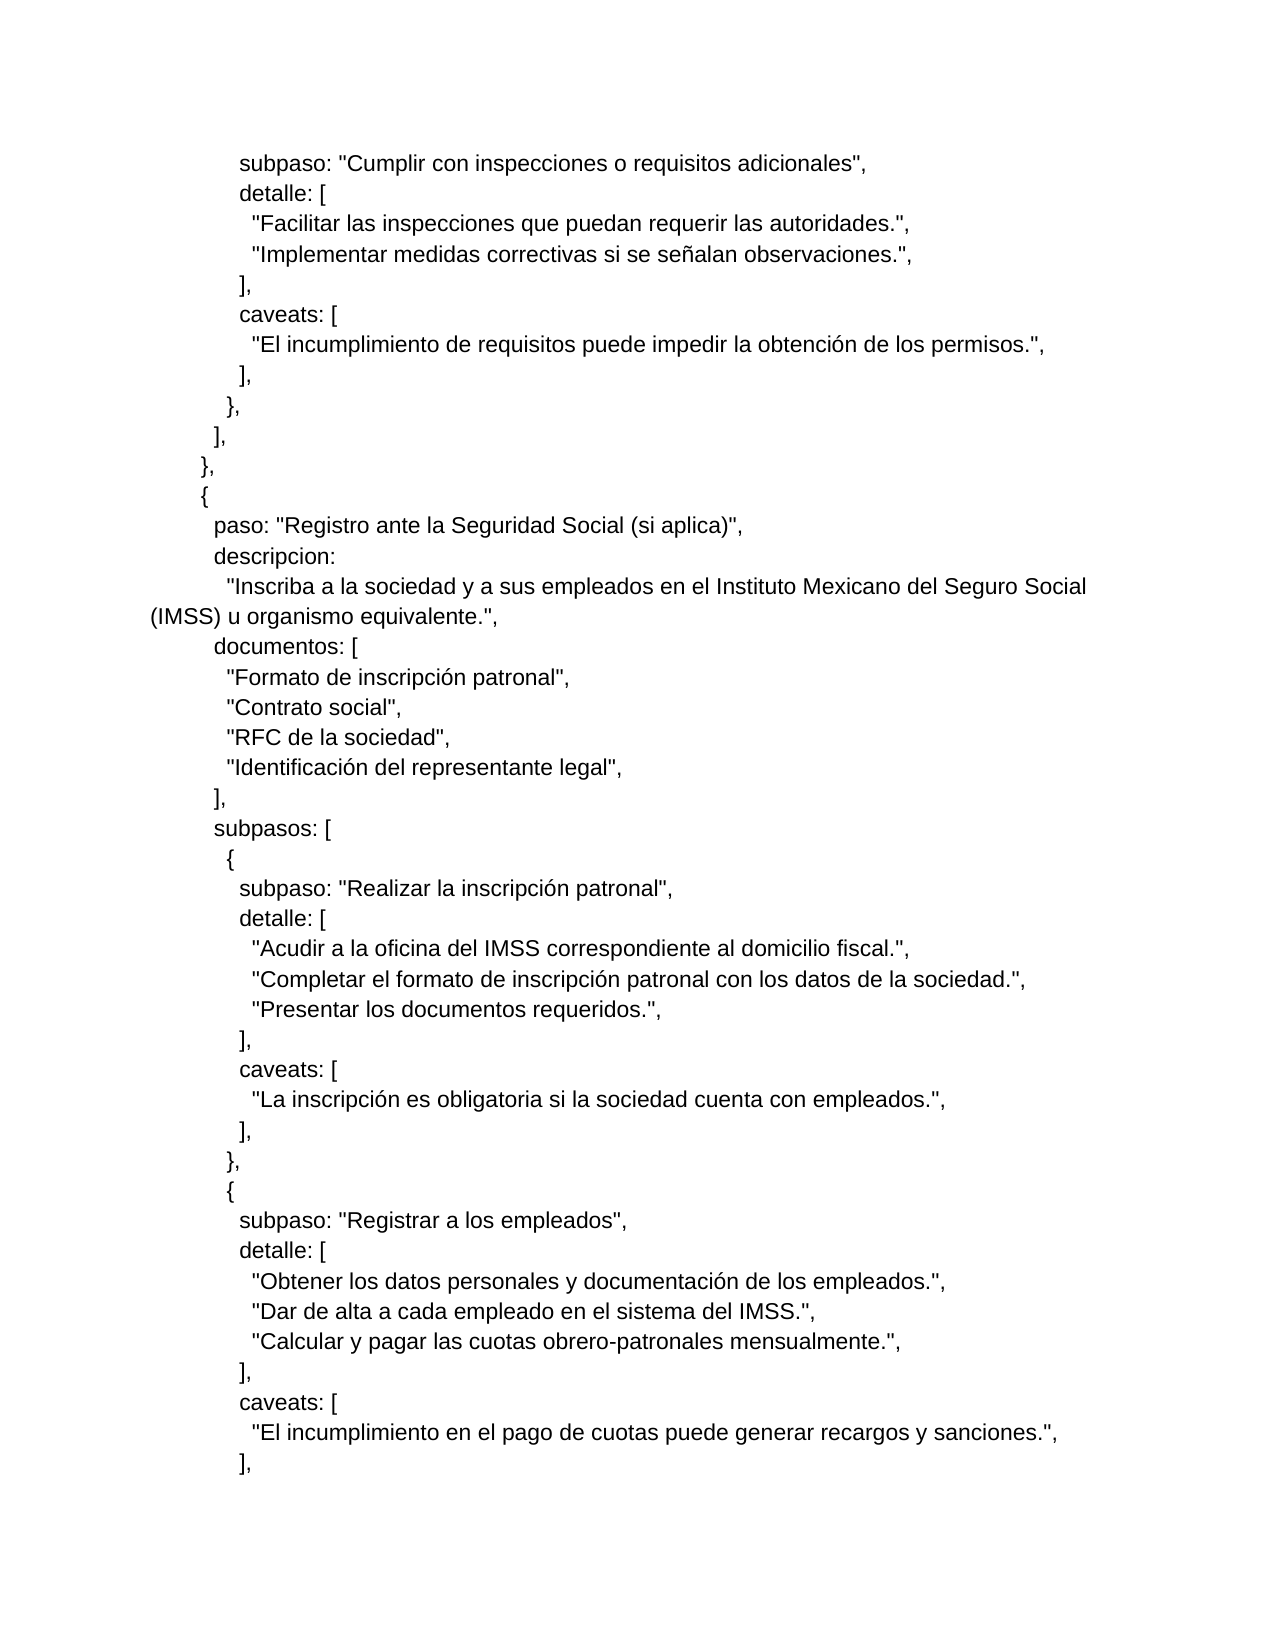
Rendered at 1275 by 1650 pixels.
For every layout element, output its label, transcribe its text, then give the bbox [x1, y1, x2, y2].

text "Formato de inscripción patronal", [150, 663, 1125, 690]
text "Facilitar las inspecciones que puedan requerir las autoridades.", [150, 210, 1125, 237]
text descripcion: [150, 543, 1125, 569]
text ], [150, 1026, 1125, 1052]
text "Obtener los datos personales y documentación de los empleados.", [150, 1268, 1125, 1294]
text subpasos: [ [150, 814, 1125, 841]
text ], [150, 1117, 1125, 1143]
text "RFC de la sociedad", [150, 724, 1125, 750]
text documentos: [ [150, 633, 1125, 660]
text "Contrato social", [150, 694, 1125, 720]
text caveats: [ [150, 1388, 1125, 1415]
text caveats: [ [150, 1056, 1125, 1083]
text { [150, 482, 1125, 509]
text ], [150, 271, 1125, 297]
text "El incumplimiento en el pago de cuotas puede generar recargos y sanciones.", [150, 1419, 1125, 1445]
text }, [150, 452, 1125, 478]
text ], [150, 361, 1125, 388]
text detalle: [ [150, 1237, 1125, 1264]
text }, [150, 1147, 1125, 1173]
text detalle: [ [150, 905, 1125, 932]
text }, [150, 392, 1125, 418]
text ], [150, 784, 1125, 811]
text "Implementar medidas correctivas si se señalan observaciones.", [150, 241, 1125, 267]
text ], [150, 422, 1125, 448]
text caveats: [ [150, 301, 1125, 327]
text subpaso: "Realizar la inscripción patronal", [150, 875, 1125, 901]
text { [150, 1177, 1125, 1203]
text subpaso: "Registrar a los empleados", [150, 1207, 1125, 1234]
text "Acudir a la oficina del IMSS correspondiente al domicilio fiscal.", [150, 935, 1125, 962]
text paso: "Registro ante la Seguridad Social (si aplica)", [150, 512, 1125, 539]
text "La inscripción es obligatoria si la sociedad cuenta con empleados.", [150, 1086, 1125, 1113]
text "Dar de alta a cada empleado en el sistema del IMSS.", [150, 1298, 1125, 1324]
text "Presentar los documentos requeridos.", [150, 996, 1125, 1022]
text "Identificación del representante legal", [150, 754, 1125, 781]
text "Calcular y pagar las cuotas obrero-patronales mensualmente.", [150, 1328, 1125, 1354]
text "El incumplimiento de requisitos puede impedir la obtención de los permisos.", [150, 331, 1125, 358]
text "Inscriba a la sociedad y a sus empleados en el Instituto Mexicano del Seguro Social (IMSS) u organismo equivalente.", [150, 573, 1125, 629]
text detalle: [ [150, 180, 1125, 207]
text subpaso: "Cumplir con inspecciones o requisitos adicionales", [150, 150, 1125, 176]
text { [150, 845, 1125, 871]
text ], [150, 1449, 1125, 1475]
text "Completar el formato de inscripción patronal con los datos de la sociedad.", [150, 966, 1125, 992]
text ], [150, 1358, 1125, 1385]
